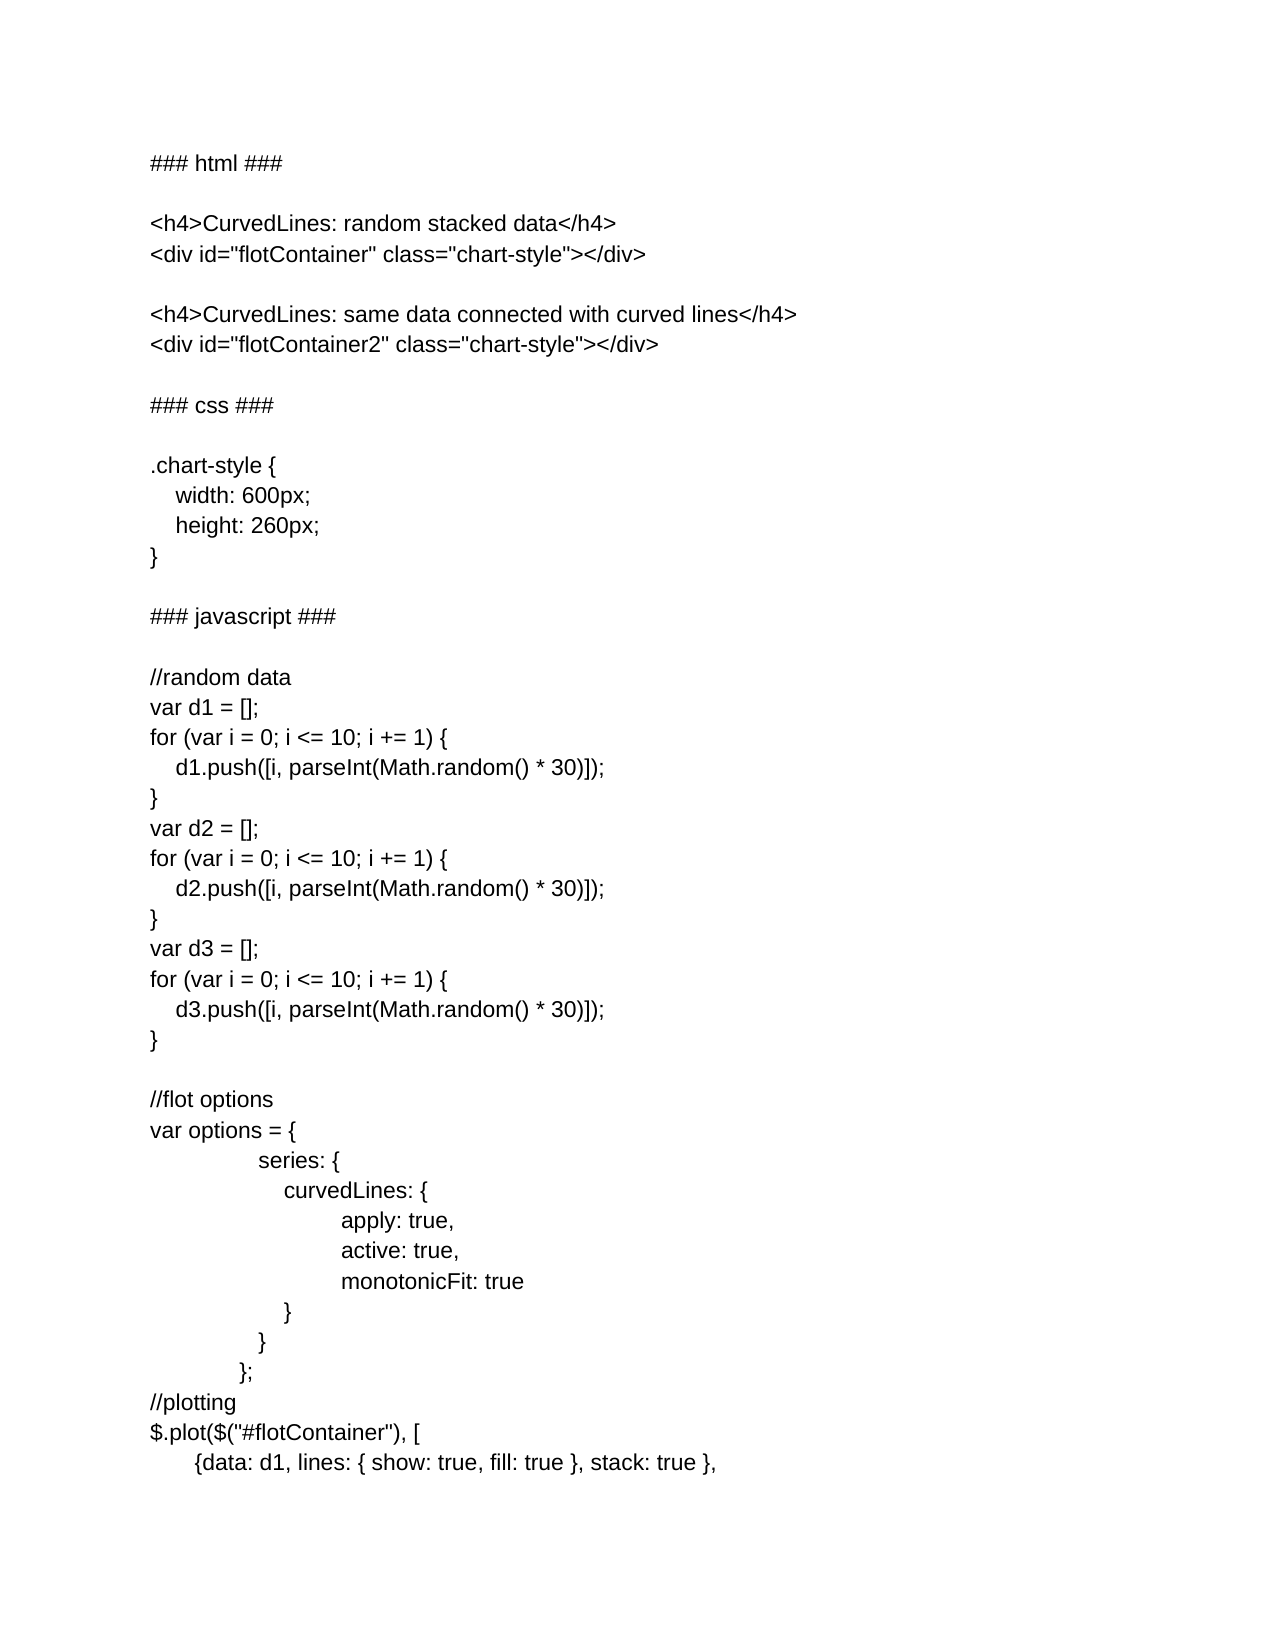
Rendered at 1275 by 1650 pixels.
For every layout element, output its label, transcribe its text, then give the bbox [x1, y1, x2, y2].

text <h4>CurvedLines: random stacked data</h4> [150, 210, 1125, 237]
text <h4>CurvedLines: same data connected with curved lines</h4> [150, 301, 1125, 327]
text monotonicFit: true [150, 1268, 1125, 1294]
text .chart-style { [150, 452, 1125, 478]
text var options = { [150, 1117, 1125, 1143]
text $.plot($("#flotContainer"), [ [150, 1419, 1125, 1445]
text } [150, 1026, 1125, 1052]
text {data: d1, lines: { show: true, fill: true }, stack: true }, [150, 1449, 1125, 1475]
text d3.push([i, parseInt(Math.random() * 30)]); [150, 996, 1125, 1022]
text <div id="flotContainer" class="chart-style"></div> [150, 241, 1125, 267]
text var d2 = []; [150, 814, 1125, 841]
text //plotting [150, 1388, 1125, 1415]
text for (var i = 0; i <= 10; i += 1) { [150, 724, 1125, 750]
text ### css ### [150, 392, 1125, 418]
text ### html ### [150, 150, 1125, 176]
text } [150, 784, 1125, 811]
text var d3 = []; [150, 935, 1125, 962]
text //flot options [150, 1086, 1125, 1113]
text } [150, 905, 1125, 932]
text } [150, 543, 1125, 569]
text series: { [150, 1147, 1125, 1173]
text } [150, 1328, 1125, 1354]
text ### javascript ### [150, 603, 1125, 629]
text for (var i = 0; i <= 10; i += 1) { [150, 845, 1125, 871]
text active: true, [150, 1237, 1125, 1264]
text curvedLines: { [150, 1177, 1125, 1203]
text apply: true, [150, 1207, 1125, 1234]
text var d1 = []; [150, 694, 1125, 720]
text height: 260px; [150, 512, 1125, 539]
text d2.push([i, parseInt(Math.random() * 30)]); [150, 875, 1125, 901]
text }; [150, 1358, 1125, 1385]
text //random data [150, 663, 1125, 690]
text width: 600px; [150, 482, 1125, 509]
text } [150, 1298, 1125, 1324]
text d1.push([i, parseInt(Math.random() * 30)]); [150, 754, 1125, 781]
text for (var i = 0; i <= 10; i += 1) { [150, 966, 1125, 992]
text <div id="flotContainer2" class="chart-style"></div> [150, 331, 1125, 358]
